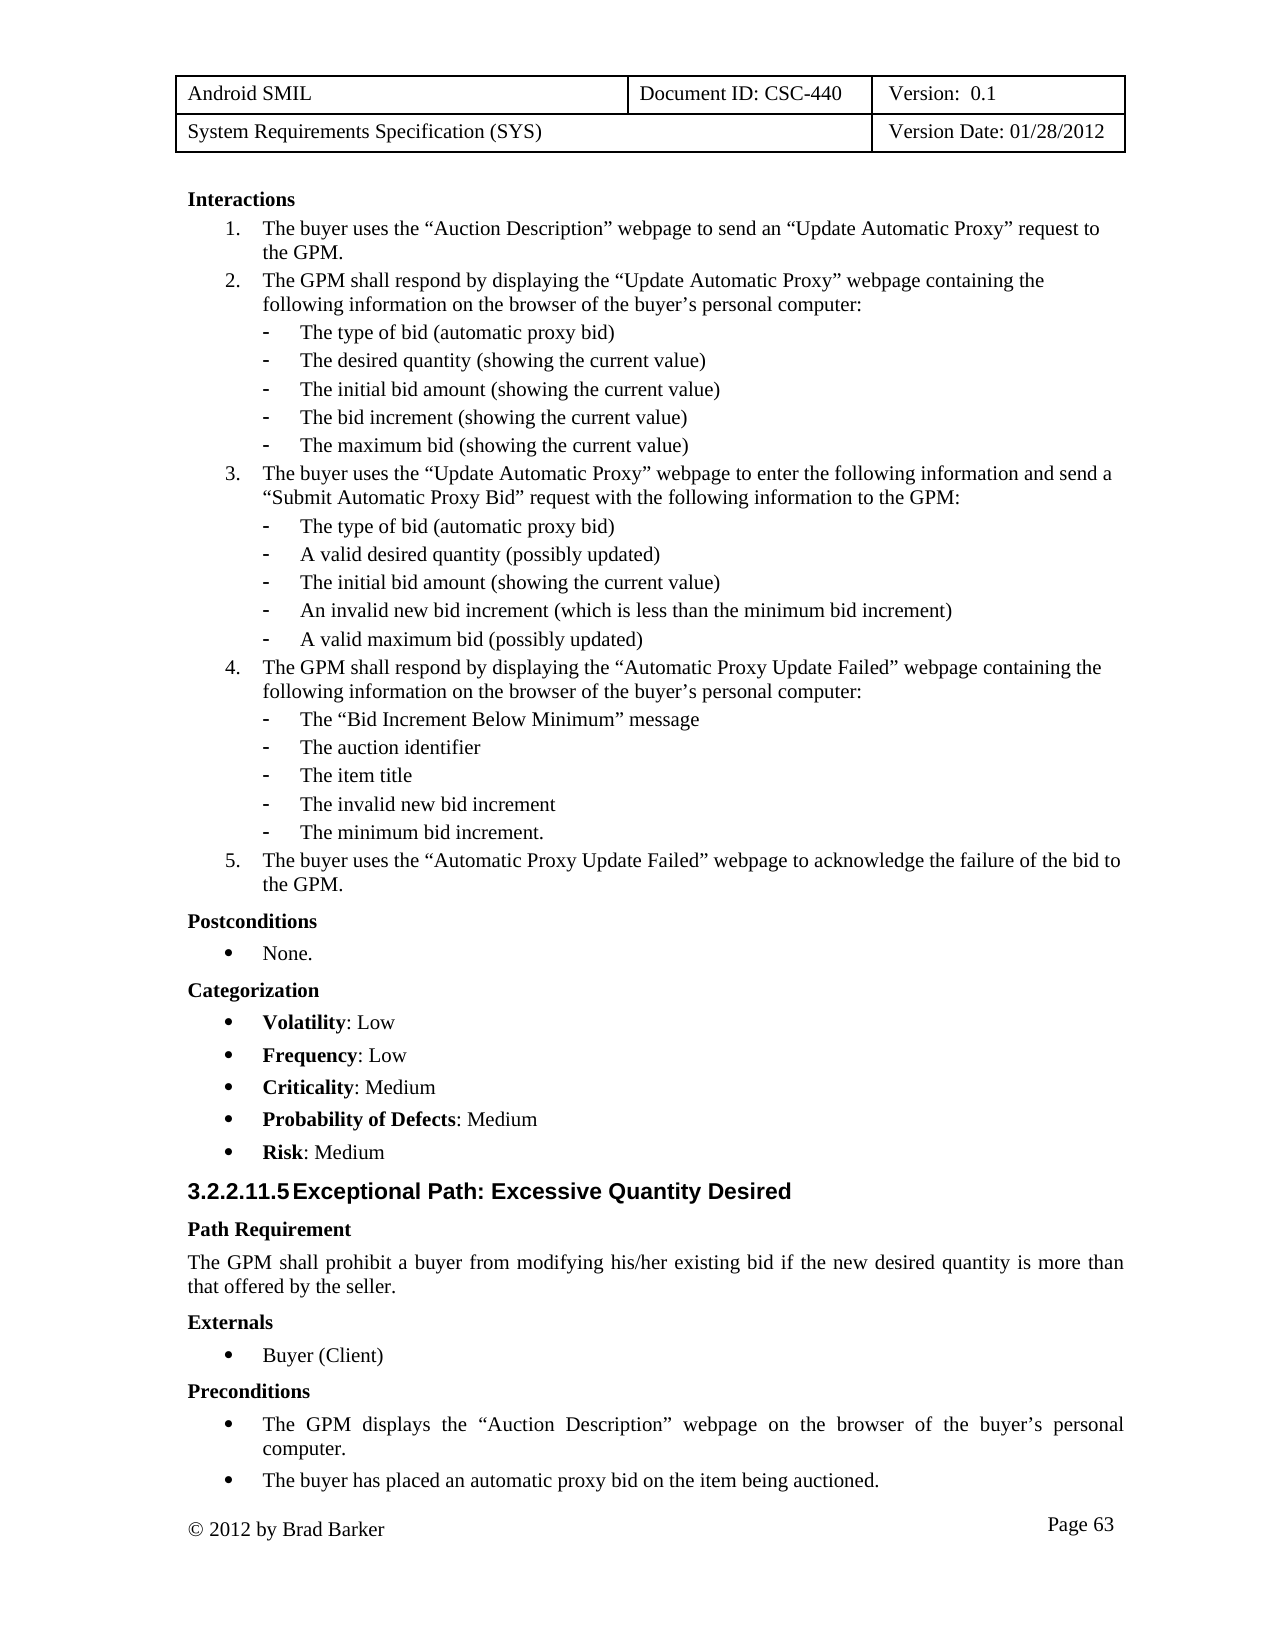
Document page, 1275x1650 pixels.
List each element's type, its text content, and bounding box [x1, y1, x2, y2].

text Externals [187, 1310, 1125, 1334]
text Volatility: Low [225, 1010, 1125, 1034]
subtitle Exceptional Path: Excessive Quantity Desired [187, 1178, 1125, 1205]
text The item title [262, 763, 1125, 787]
text The GPM displays the “Auction Description” webpage on the browser of the buyer’s personal computer. [225, 1412, 1125, 1460]
text The initial bid amount (showing the current value) [262, 377, 1125, 401]
list The buyer uses the “Automatic Proxy Update Failed” webpage to acknowledge the failure of the bid to the GPM. [225, 848, 1125, 896]
text The auction identifier [262, 735, 1125, 759]
list The buyer uses the “Auction Description” webpage to send an “Update Automatic Proxy” request to the GPM. [225, 216, 1125, 264]
text Postconditions [187, 909, 1125, 933]
text Interactions [187, 187, 1125, 211]
text Preconditions [187, 1379, 1125, 1403]
text A valid maximum bid (possibly updated) [262, 626, 1125, 651]
text A valid desired quantity (possibly updated) [262, 542, 1125, 566]
text Buyer (Client) [225, 1343, 1125, 1367]
text The type of bid (automatic proxy bid) [262, 320, 1125, 344]
text The desired quantity (showing the current value) [262, 348, 1125, 372]
text Frequency: Low [225, 1042, 1125, 1067]
text Probability of Defects: Medium [225, 1107, 1125, 1131]
text The maximum bid (showing the current value) [262, 433, 1125, 457]
text None. [225, 941, 1125, 965]
text The buyer has placed an automatic proxy bid on the item being auctioned. [225, 1468, 1125, 1492]
text The bid increment (showing the current value) [262, 405, 1125, 429]
text Criticality: Medium [225, 1075, 1125, 1099]
list The GPM shall respond by displaying the “Automatic Proxy Update Failed” webpage containing the following information on the browser of the buyer’s personal computer: [225, 655, 1125, 703]
list The GPM shall respond by displaying the “Update Automatic Proxy” webpage containing the following information on the browser of the buyer’s personal computer: [225, 268, 1125, 316]
text Risk: Medium [225, 1140, 1125, 1164]
list The buyer uses the “Update Automatic Proxy” webpage to enter the following information and send a “Submit Automatic Proxy Bid” request with the following information to the GPM: [225, 461, 1125, 509]
text The initial bid amount (showing the current value) [262, 570, 1125, 594]
text An invalid new bid increment (which is less than the minimum bid increment) [262, 598, 1125, 622]
text The invalid new bid increment [262, 792, 1125, 816]
text The minimum bid increment. [262, 820, 1125, 844]
text The GPM shall prohibit a buyer from modifying his/her existing bid if the new desired quantity is more than that offered by the seller. [187, 1249, 1125, 1298]
text Categorization [187, 978, 1125, 1002]
text The “Bid Increment Below Minimum” message [262, 707, 1125, 731]
text Path Requirement [187, 1217, 1125, 1241]
text The type of bid (automatic proxy bid) [262, 513, 1125, 538]
